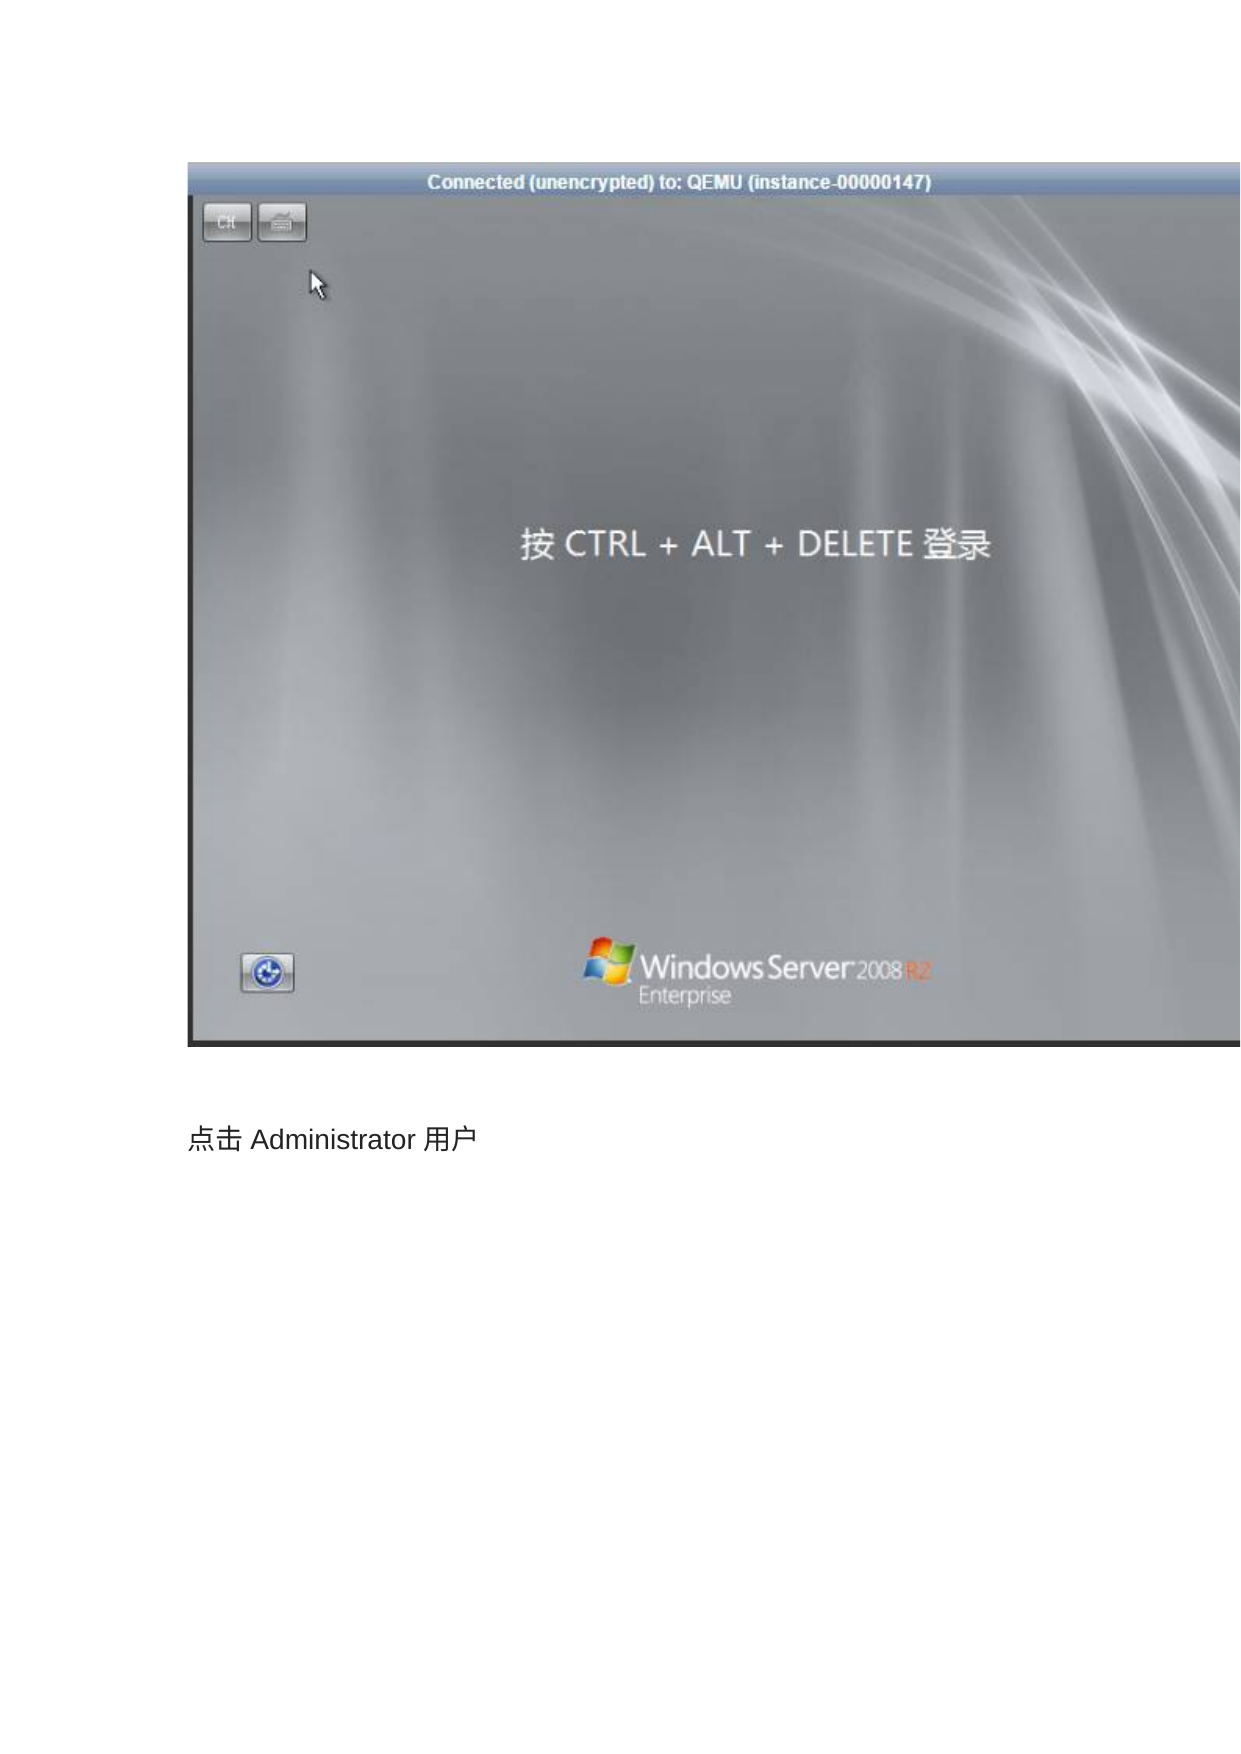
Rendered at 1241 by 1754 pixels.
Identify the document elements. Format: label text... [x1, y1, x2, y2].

picture [187, 162, 1241, 1047]
text 点击 Administrator 用户 [187, 1104, 1053, 1169]
